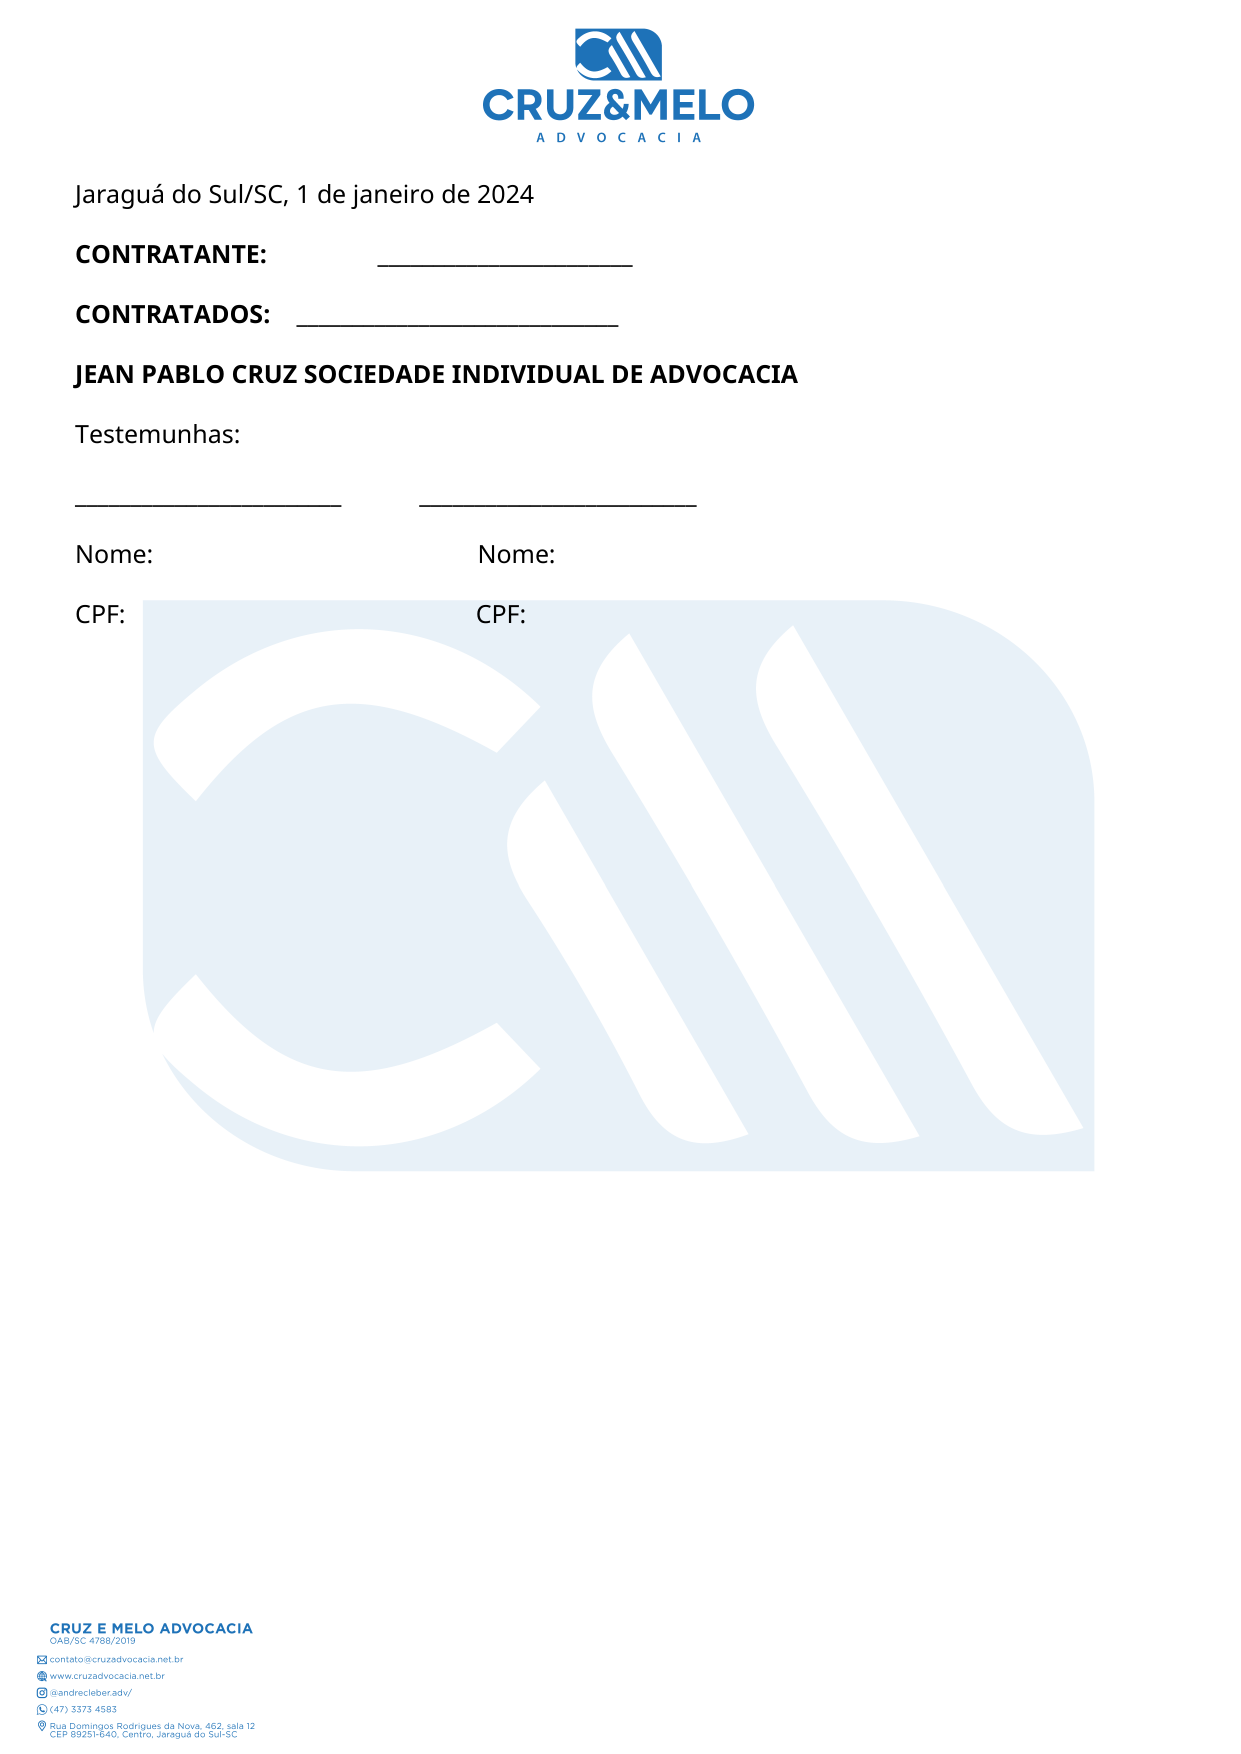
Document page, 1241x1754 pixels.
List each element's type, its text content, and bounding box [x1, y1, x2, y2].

text CPF: CPF: [75, 597, 1165, 631]
text Jaraguá do Sul/SC, 1 de janeiro de 2024 [75, 177, 1165, 211]
text CONTRATANTE: _______________________ [75, 237, 1165, 271]
text CONTRATADOS: _____________________________ [75, 297, 1165, 331]
text Testemunhas: [75, 417, 1165, 451]
text Nome: Nome: [75, 537, 1165, 571]
picture [0, 8, 1239, 1754]
text JEAN PABLO CRUZ SOCIEDADE INDIVIDUAL DE ADVOCACIA [75, 357, 1165, 391]
text ________________________ _________________________ [75, 477, 1165, 511]
